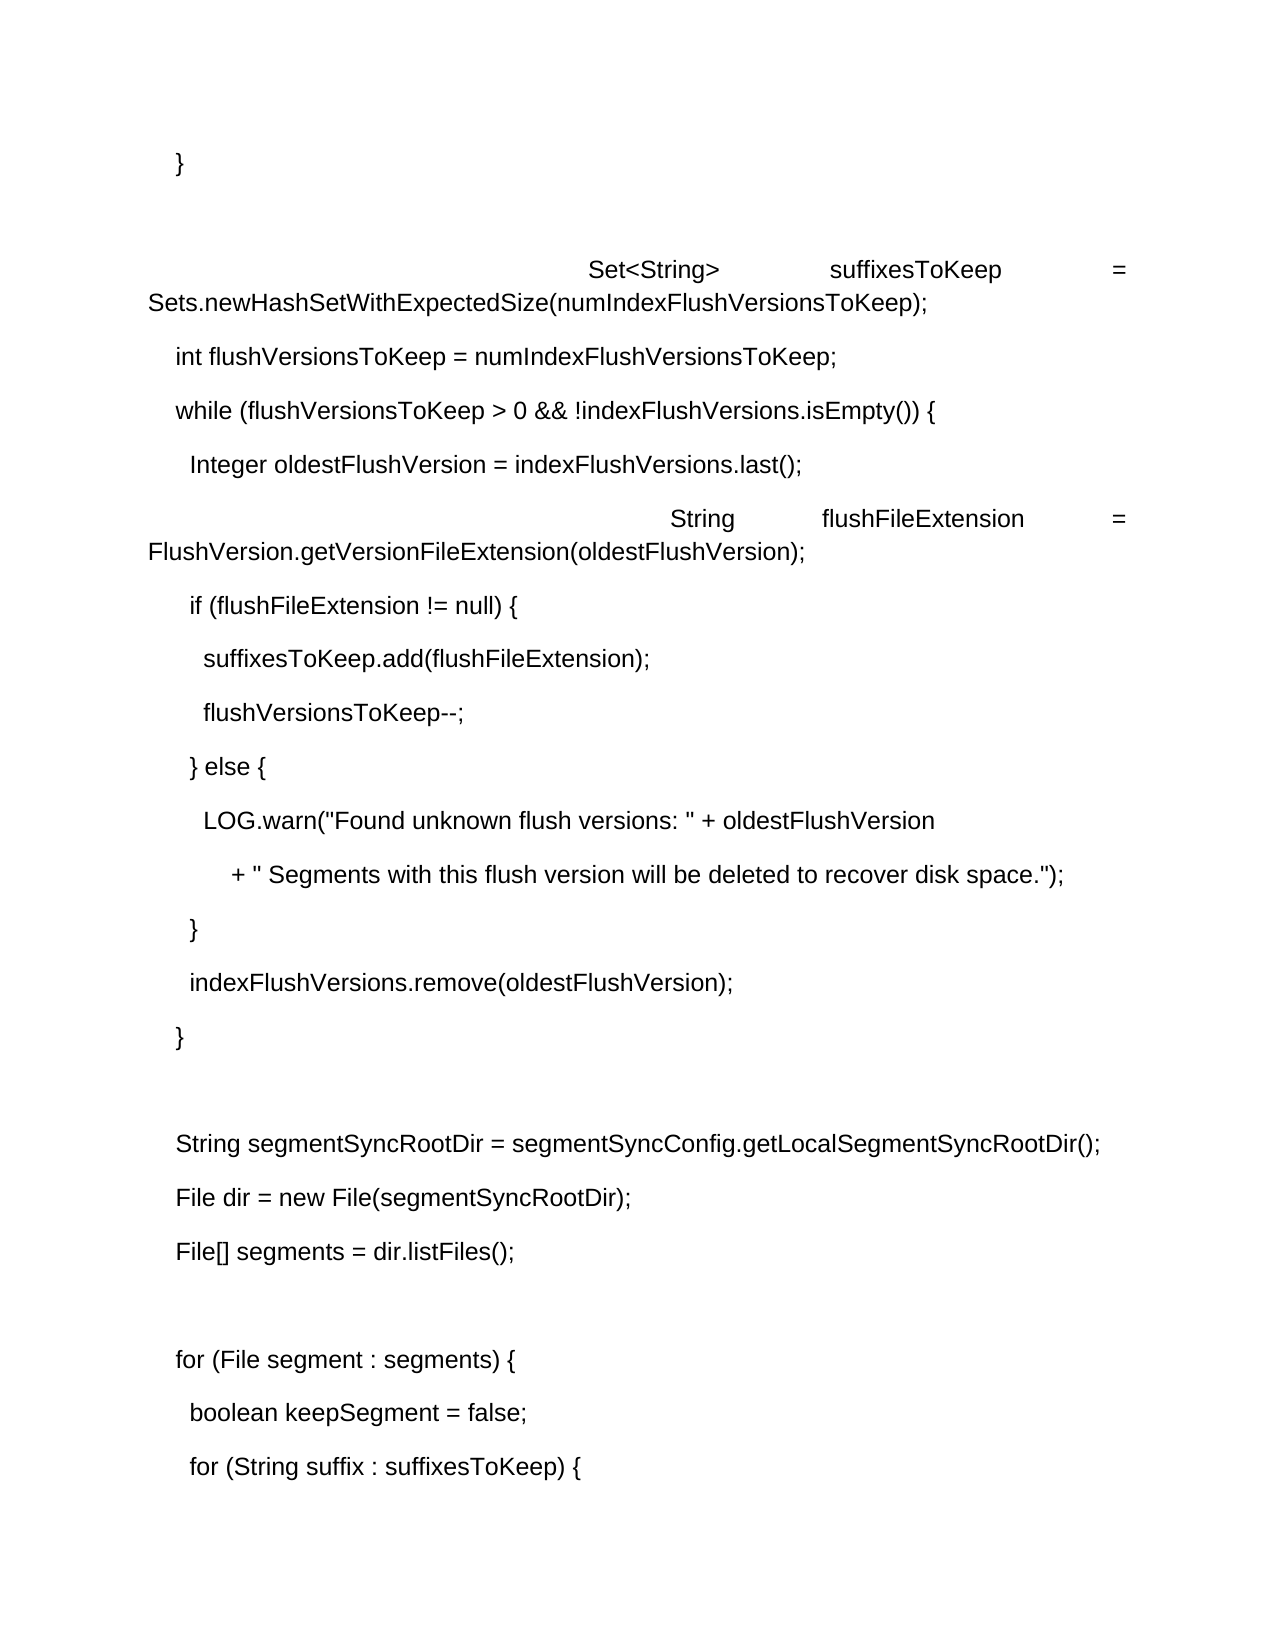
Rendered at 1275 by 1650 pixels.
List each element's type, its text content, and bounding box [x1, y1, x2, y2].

text } else { [148, 752, 1127, 781]
text } [148, 1021, 1127, 1050]
text Set<String> suffixesToKeep = Sets.newHashSetWithExpectedSize(numIndexFlushVersionsToKeep); [148, 255, 1127, 317]
text + " Segments with this flush version will be deleted to recover disk space."); [148, 860, 1127, 889]
text String flushFileExtension = FlushVersion.getVersionFileExtension(oldestFlushVersion); [148, 504, 1127, 566]
text Integer oldestFlushVersion = indexFlushVersions.last(); [148, 450, 1127, 479]
text while (flushVersionsToKeep > 0 && !indexFlushVersions.isEmpty()) { [148, 396, 1127, 425]
text File[] segments = dir.listFiles(); [148, 1237, 1127, 1266]
text suffixesToKeep.add(flushFileExtension); [148, 644, 1127, 673]
text flushVersionsToKeep--; [148, 698, 1127, 727]
text LOG.warn("Found unknown flush versions: " + oldestFlushVersion [148, 806, 1127, 835]
text for (File segment : segments) { [148, 1344, 1127, 1373]
text indexFlushVersions.remove(oldestFlushVersion); [148, 968, 1127, 996]
text String segmentSyncRootDir = segmentSyncConfig.getLocalSegmentSyncRootDir(); [148, 1129, 1127, 1158]
text boolean keepSegment = false; [148, 1398, 1127, 1427]
text } [148, 914, 1127, 942]
text File dir = new File(segmentSyncRootDir); [148, 1183, 1127, 1212]
text for (String suffix : suffixesToKeep) { [148, 1452, 1127, 1481]
text if (flushFileExtension != null) { [148, 591, 1127, 619]
text int flushVersionsToKeep = numIndexFlushVersionsToKeep; [148, 342, 1127, 371]
text } [148, 148, 1127, 176]
